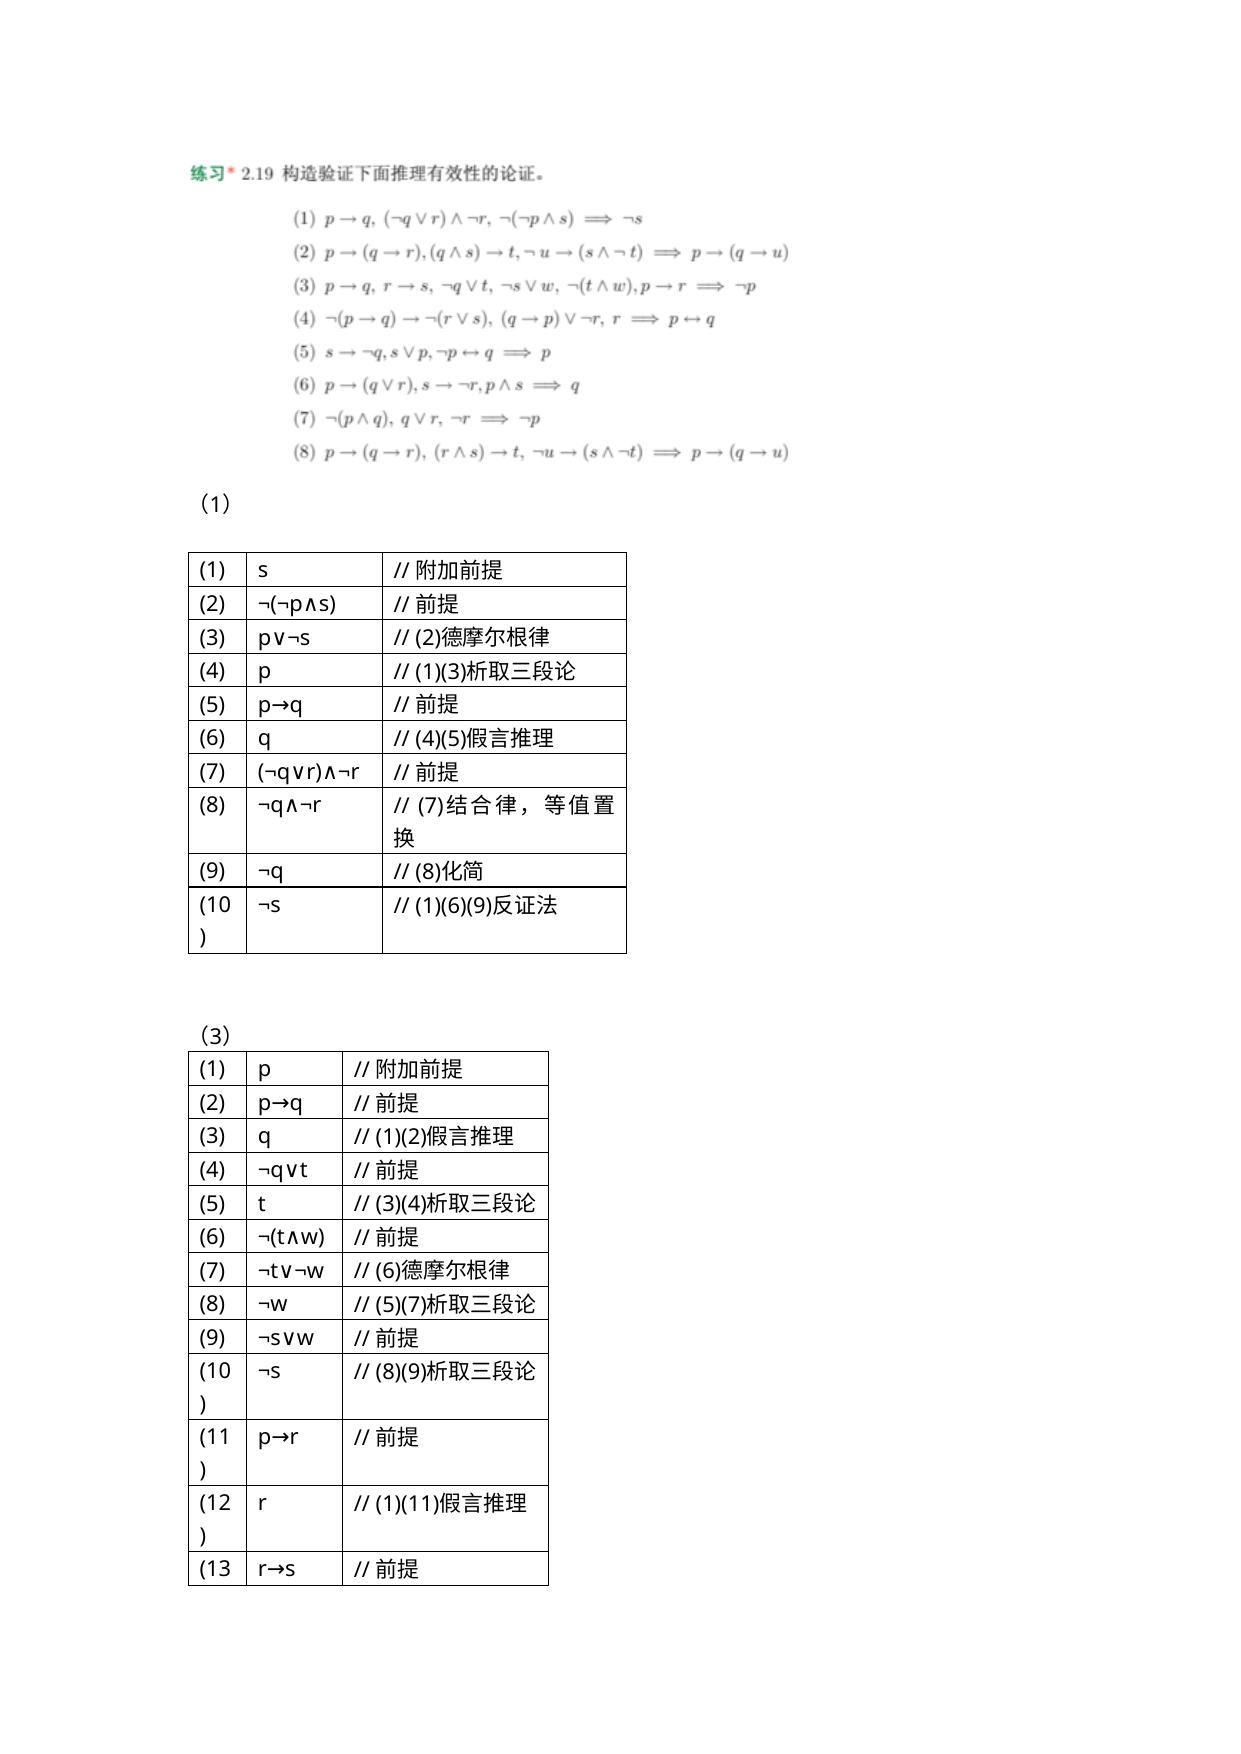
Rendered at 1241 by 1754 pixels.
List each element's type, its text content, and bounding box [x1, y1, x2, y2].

table_cell // 前提 [343, 1086, 548, 1118]
table_cell // 前提 [343, 1220, 548, 1252]
table_cell ¬q∨t [247, 1153, 342, 1185]
table_cell ¬t∨¬w [247, 1253, 342, 1286]
table_cell (7) [189, 1253, 246, 1286]
table_cell ¬q [247, 854, 382, 886]
table_cell (9) [189, 1320, 246, 1353]
table_cell // 前提 [383, 754, 626, 787]
table_cell (13) [189, 1552, 246, 1584]
table_cell // (1)(11)假言推理 [343, 1486, 548, 1551]
table_cell q [247, 1119, 342, 1152]
table_cell // 前提 [383, 687, 626, 720]
table_cell (¬q∨r)∧¬r [247, 754, 382, 787]
table_cell // 前提 [343, 1552, 548, 1584]
table_cell (4) [189, 1153, 246, 1185]
table_cell (7) [189, 754, 246, 787]
table_header (1) [189, 1052, 246, 1084]
table_cell ¬(t∧w) [247, 1220, 342, 1252]
table_cell // (5)(7)析取三段论 [343, 1287, 548, 1319]
table_cell (8) [189, 788, 246, 853]
table_cell // 前提 [383, 587, 626, 619]
table_cell (5) [189, 687, 246, 720]
table_cell ¬w [247, 1287, 342, 1319]
table_cell (10) [189, 888, 246, 952]
table_cell t [247, 1186, 342, 1219]
table_cell p→q [247, 1086, 342, 1118]
table_cell (3) [189, 1119, 246, 1152]
table_cell // (1)(6)(9)反证法 [383, 888, 626, 952]
picture [187, 162, 790, 469]
table_header s [247, 553, 382, 586]
table_cell // (8)化简 [383, 854, 626, 886]
table_cell (6) [189, 1220, 246, 1252]
table_cell ¬s [247, 888, 382, 952]
table_cell p→r [247, 1420, 342, 1485]
table_cell ¬(¬p∧s) [247, 587, 382, 619]
table_cell ¬s [247, 1354, 342, 1419]
table_cell (12) [189, 1486, 246, 1551]
table_cell p [247, 654, 382, 686]
table_cell r [247, 1486, 342, 1551]
table_cell (4) [189, 654, 246, 686]
table_header p [247, 1052, 342, 1084]
table_cell p∨¬s [247, 620, 382, 653]
table_cell (2) [189, 587, 246, 619]
table_cell (3) [189, 620, 246, 653]
table_cell q [247, 721, 382, 753]
table_cell // 前提 [343, 1420, 548, 1485]
table_header // 附加前提 [343, 1052, 548, 1084]
table_cell (8) [189, 1287, 246, 1319]
table_cell // (3)(4)析取三段论 [343, 1186, 548, 1219]
table_cell // 前提 [343, 1153, 548, 1185]
table_cell // (2)德摩尔根律 [383, 620, 626, 653]
table_header // 附加前提 [383, 553, 626, 586]
table_cell (6) [189, 721, 246, 753]
table_cell // (8)(9)析取三段论 [343, 1354, 548, 1419]
text （1） [187, 487, 1053, 519]
table_cell // (4)(5)假言推理 [383, 721, 626, 753]
table_cell // (1)(3)析取三段论 [383, 654, 626, 686]
table_cell (9) [189, 854, 246, 886]
table_cell ¬q∧¬r [247, 788, 382, 853]
table_cell (5) [189, 1186, 246, 1219]
table_cell // (7)结合律，等值置换 [383, 788, 626, 853]
table_header (1) [189, 553, 246, 586]
table_cell (10) [189, 1354, 246, 1419]
table_cell (2) [189, 1086, 246, 1118]
table_cell // 前提 [343, 1320, 548, 1353]
table_cell // (6)德摩尔根律 [343, 1253, 548, 1286]
table_cell // (1)(2)假言推理 [343, 1119, 548, 1152]
table_cell (11) [189, 1420, 246, 1485]
table_cell ¬s∨w [247, 1320, 342, 1353]
table_cell p→q [247, 687, 382, 720]
table_cell r→s [247, 1552, 342, 1584]
text （3） [187, 1018, 1053, 1051]
